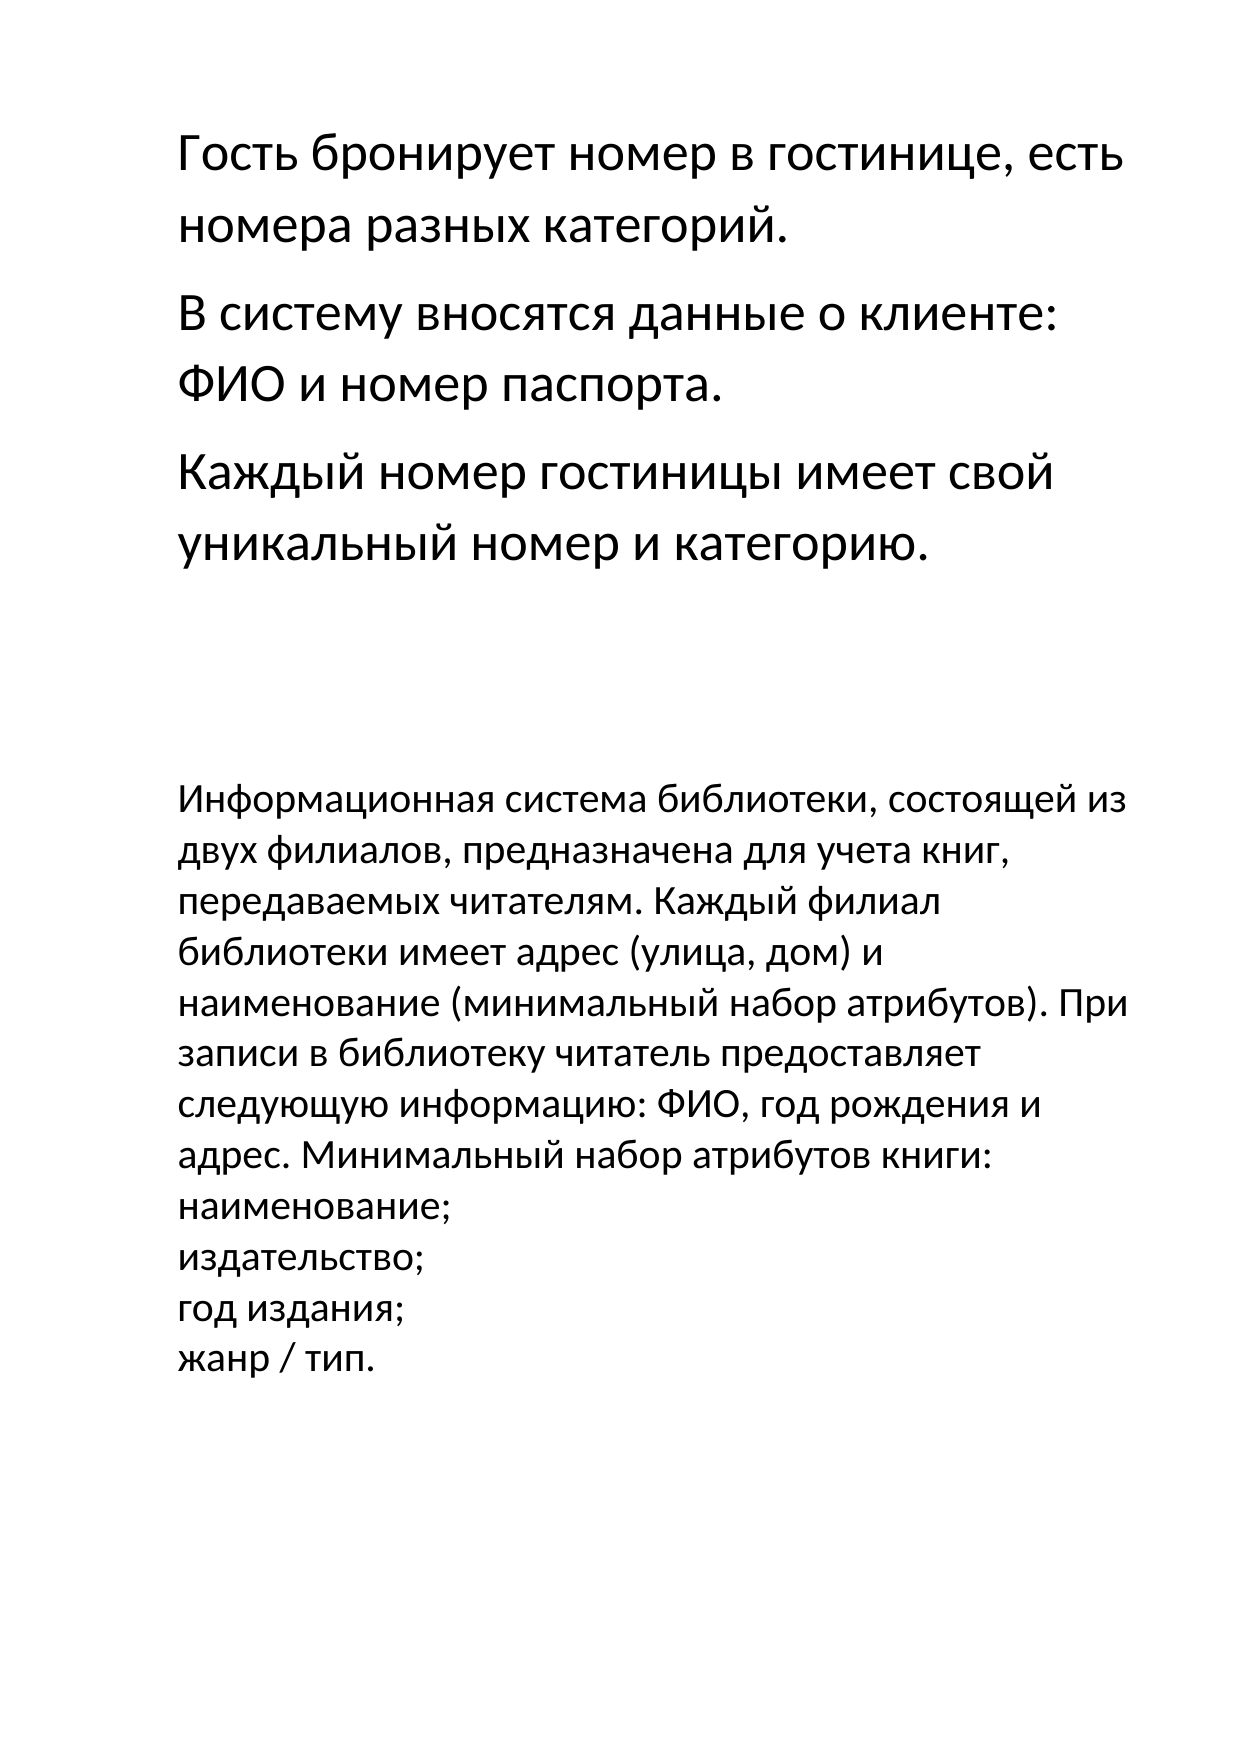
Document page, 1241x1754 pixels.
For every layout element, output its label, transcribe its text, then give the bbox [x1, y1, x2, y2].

text наименование; [177, 1179, 1152, 1230]
text В систему вносятся данные о клиенте: ФИО и номер паспорта. [177, 277, 1152, 415]
text жанр / тип. [177, 1331, 1152, 1382]
text год издания; [177, 1281, 1152, 1331]
text Гость бронирует номер в гостинице, есть номера разных категорий. [177, 118, 1152, 256]
text Информационная система библиотеки, состоящей из двух филиалов, предназначена для учета книг, передаваемых читателям. Каждый филиал библиотеки имеет адрес (улица, дом) и наименование (минимальный набор атрибутов). При записи в библиотеку читатель предоставляет следующую информацию: ФИО, год рождения и адрес. Минимальный набор атрибутов книги: [177, 772, 1152, 1179]
text издательство; [177, 1230, 1152, 1281]
text Каждый номер гостиницы имеет свой уникальный номер и категорию. [177, 437, 1152, 574]
